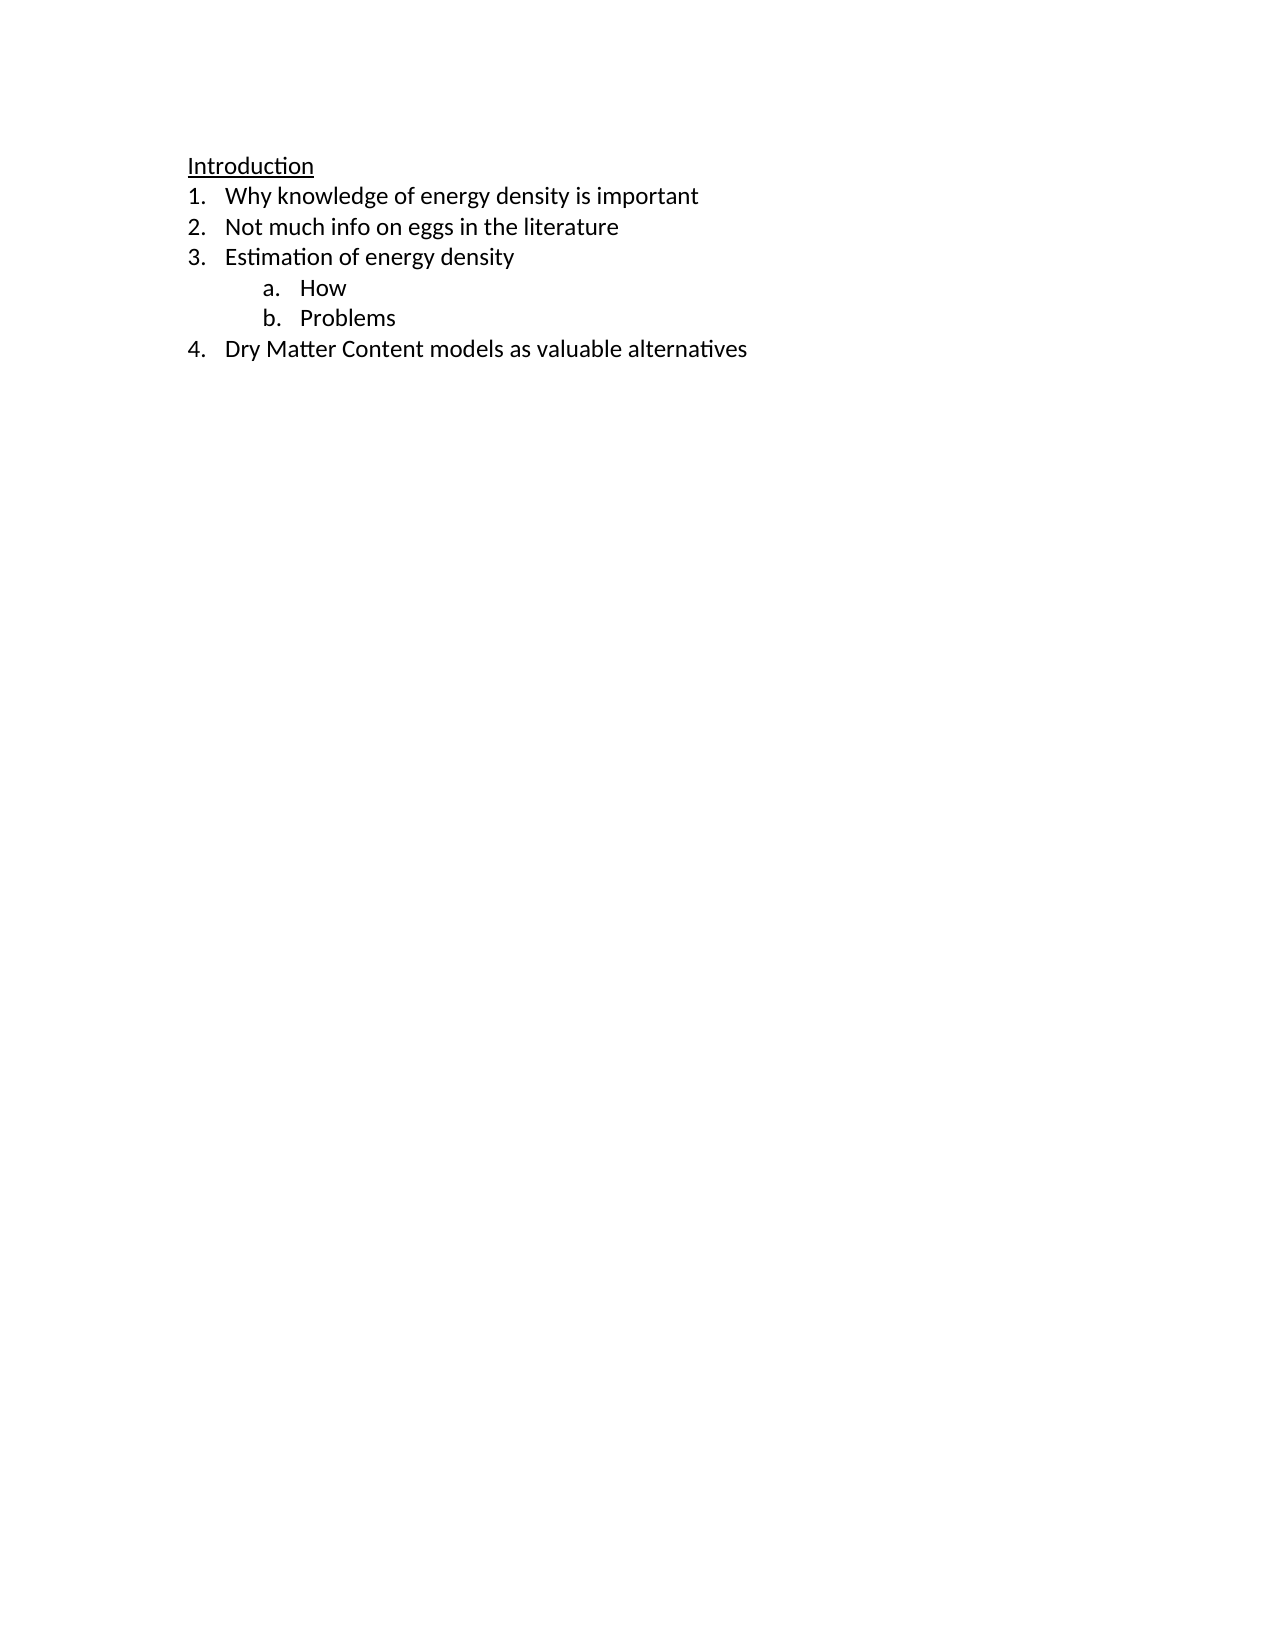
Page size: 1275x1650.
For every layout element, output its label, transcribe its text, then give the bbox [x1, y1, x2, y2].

list Not much info on eggs in the literature [187, 211, 1125, 242]
list Why knowledge of energy density is important [187, 181, 1125, 211]
list How [262, 272, 1125, 303]
list Dry Matter Content models as valuable alternatives [187, 333, 1125, 364]
list Estimation of energy density [187, 242, 1125, 272]
list Problems [262, 303, 1125, 333]
text Introduction [187, 150, 1125, 181]
